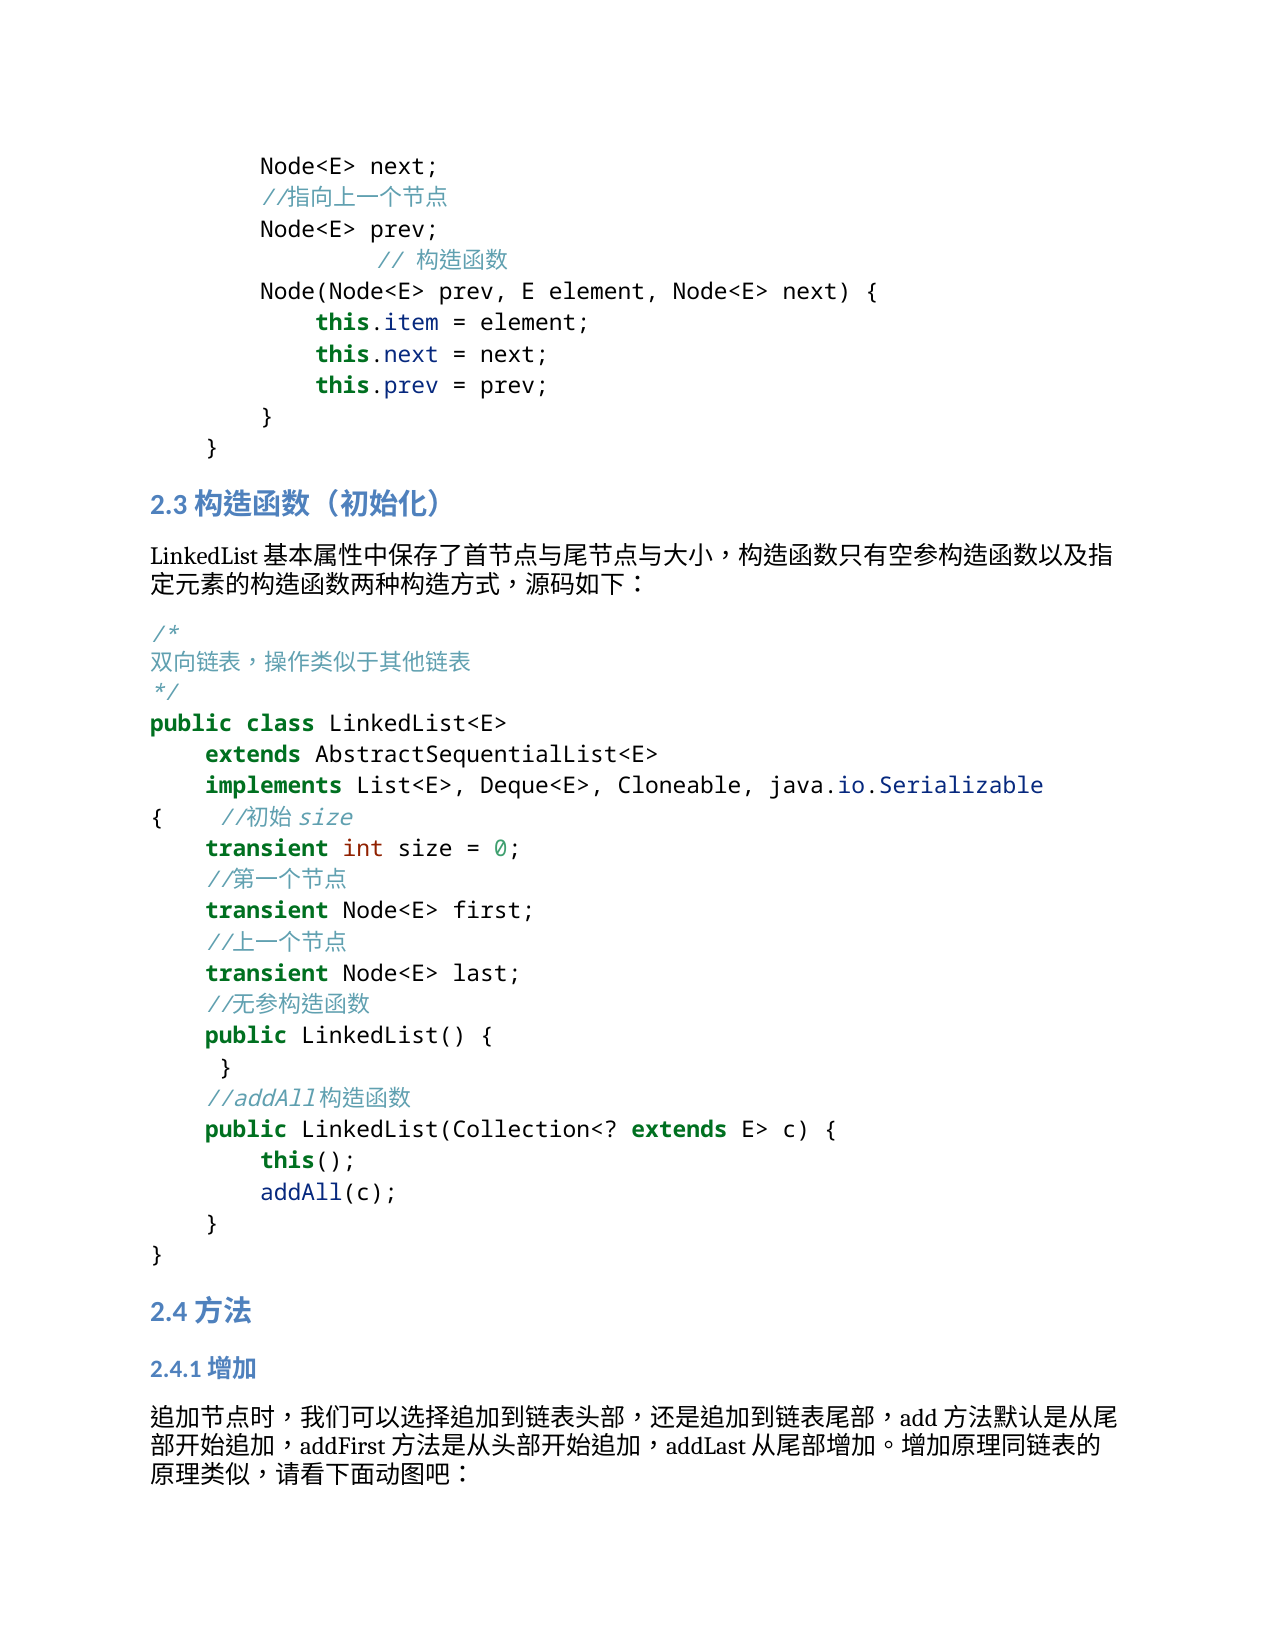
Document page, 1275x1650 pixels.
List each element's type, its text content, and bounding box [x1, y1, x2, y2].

text /* 双向链表，操作类似于其他链表 */ public class LinkedList<E> extends AbstractSequentialList<E> implements List<E>, Deque<E>, Cloneable, java.io.Serializable { //初始size transient int size = 0; //第一个节点 transient Node<E> first; //上一个节点 transient Node<E> last; //无参构造函数 public LinkedList() { } //addAll构造函数 public LinkedList(Collection<? extends E> c) { this(); addAll(c); } } [150, 618, 1125, 1269]
subtitle 2.4 方法 [150, 1290, 1125, 1330]
subtitle 2.4.1 增加 [150, 1351, 1125, 1385]
text LinkedList基本属性中保存了首节点与尾节点与大小，构造函数只有空参构造函数以及指定元素的构造函数两种构造方式，源码如下： [150, 542, 1125, 599]
text 追加节点时，我们可以选择追加到链表头部，还是追加到链表尾部，add 方法默认是从尾部开始追加，addFirst 方法是从头部开始追加，addLast从尾部增加。增加原理同链表的原理类似，请看下面动图吧： [150, 1403, 1125, 1490]
subtitle 2.3 构造函数（初始化） [150, 483, 1125, 523]
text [150, 150, 1125, 462]
